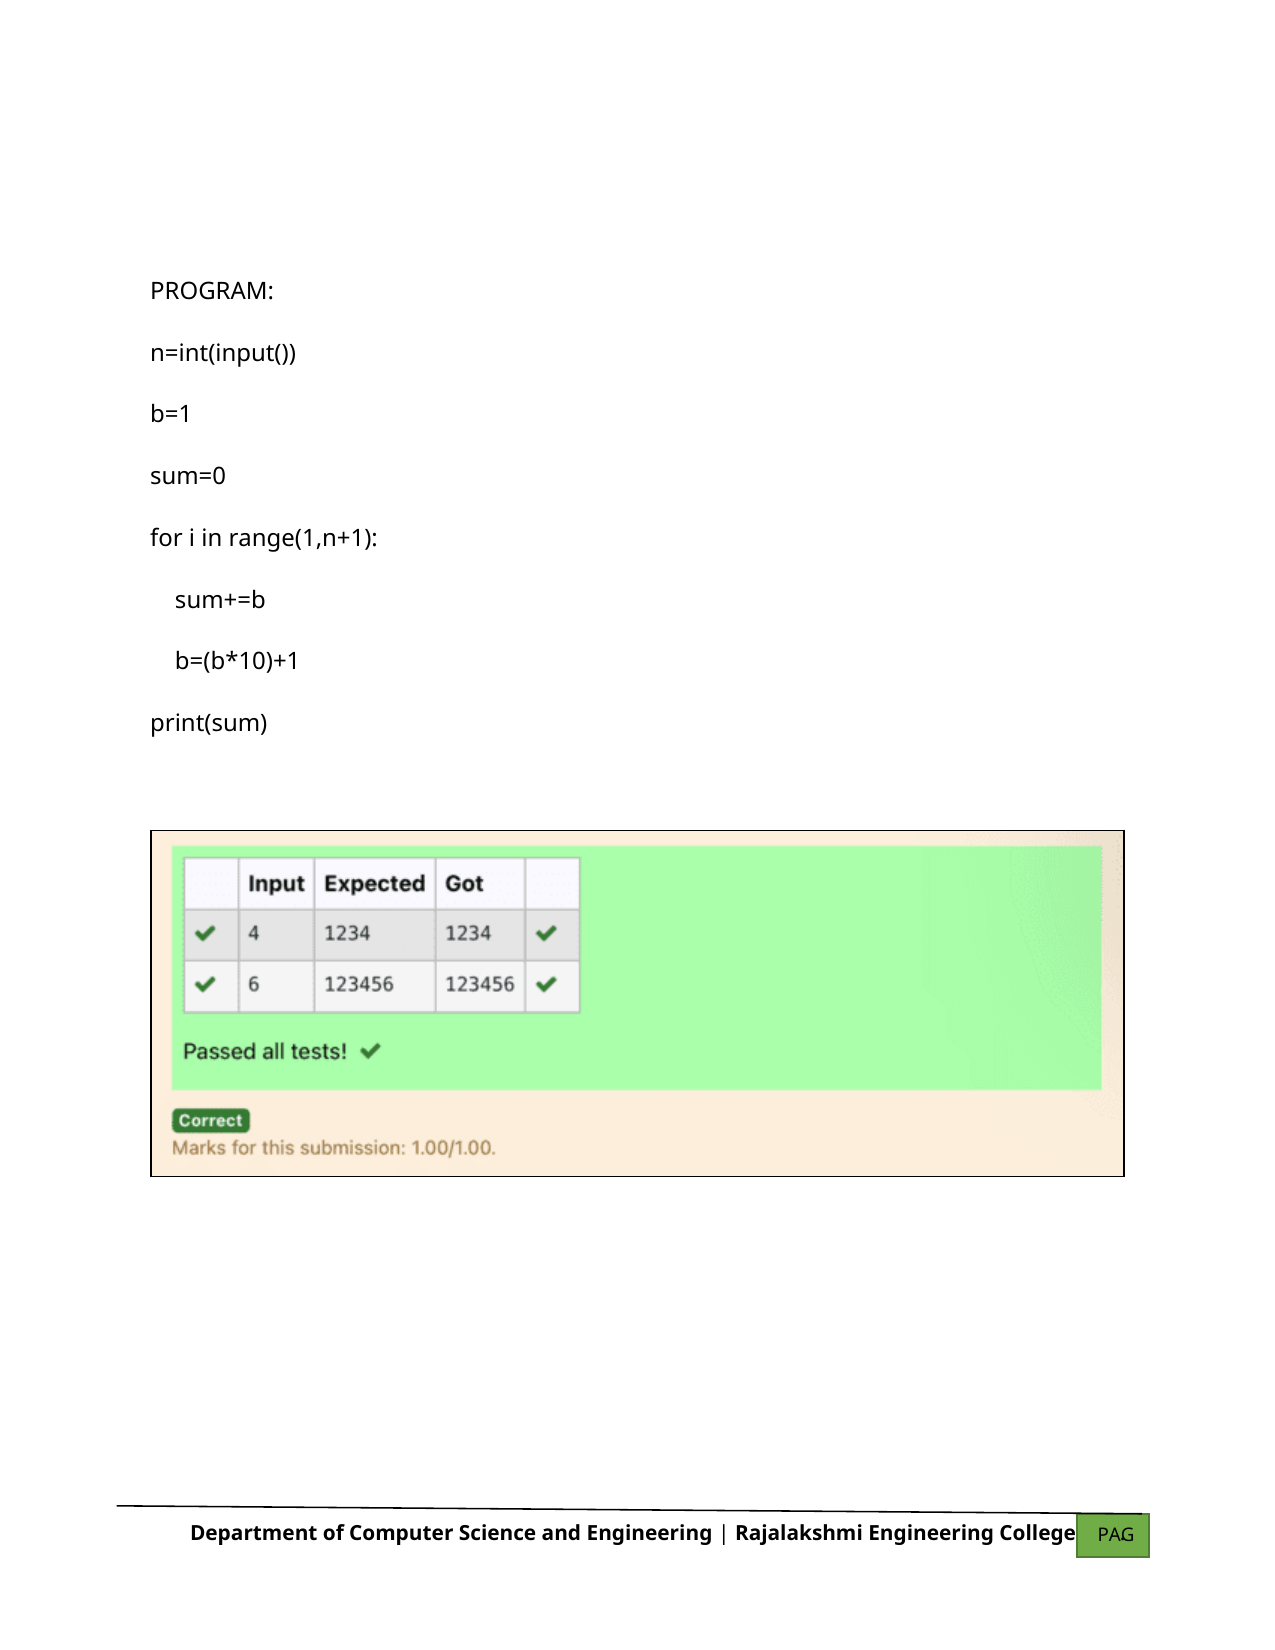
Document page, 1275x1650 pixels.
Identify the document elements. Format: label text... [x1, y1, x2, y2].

text sum+=b [150, 582, 1125, 615]
text for i in range(1,n+1): [150, 521, 1125, 553]
text b=1 [150, 397, 1125, 430]
text n=int(input()) [150, 335, 1125, 368]
text PROGRAM: [150, 273, 1125, 306]
text print(sum) [150, 706, 1125, 738]
text sum=0 [150, 459, 1125, 491]
picture [152, 831, 1123, 1176]
text b=(b*10)+1 [150, 644, 1125, 677]
